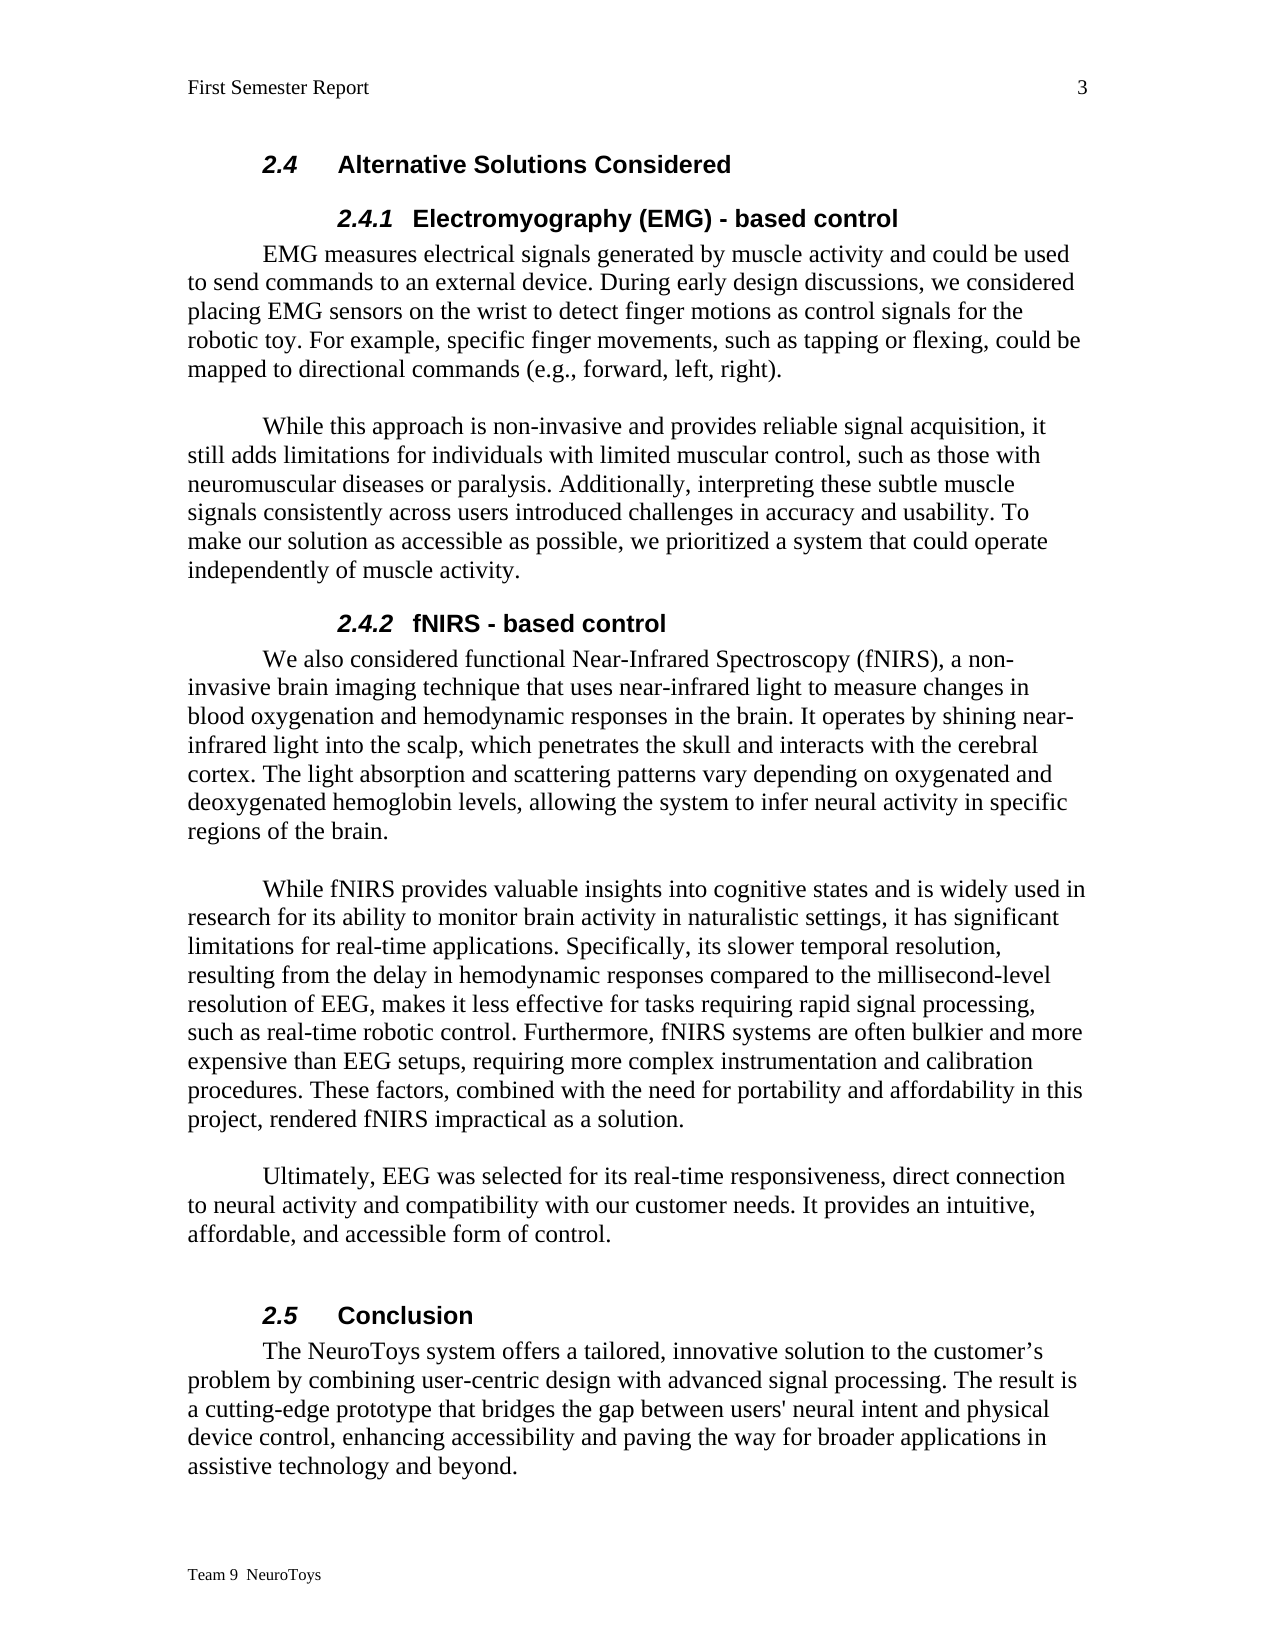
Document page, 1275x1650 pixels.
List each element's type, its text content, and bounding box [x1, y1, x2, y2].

text We also considered functional Near-Infrared Spectroscopy (fNIRS), a non-invasive brain imaging technique that uses near-infrared light to measure changes in blood oxygenation and hemodynamic responses in the brain. It operates by shining near-infrared light into the scalp, which penetrates the skull and interacts with the cerebral cortex. The light absorption and scattering patterns vary depending on oxygenated and deoxygenated hemoglobin levels, allowing the system to infer neural activity in specific regions of the brain. [187, 644, 1087, 845]
subtitle Conclusion [262, 1301, 1087, 1330]
text EMG measures electrical signals generated by muscle activity and could be used to send commands to an external device. During early design discussions, we considered placing EMG sensors on the wrist to detect finger motions as control signals for the robotic toy. For example, specific finger movements, such as tapping or flexing, could be mapped to directional commands (e.g., forward, left, right). [187, 239, 1087, 382]
subtitle fNIRS - based control [337, 609, 1087, 637]
subtitle Electromyography (EMG) - based control [337, 204, 1087, 232]
text The NeuroToys system offers a tailored, innovative solution to the customer’s problem by combining user-centric design with advanced signal processing. The result is a cutting-edge prototype that bridges the gap between users' neural intent and physical device control, enhancing accessibility and paving the way for broader applications in assistive technology and beyond. [187, 1336, 1087, 1480]
text While this approach is non-invasive and provides reliable signal acquisition, it still adds limitations for individuals with limited muscular control, such as those with neuromuscular diseases or paralysis. Additionally, interpreting these subtle muscle signals consistently across users introduced challenges in accuracy and usability. To make our solution as accessible as possible, we prioritized a system that could operate independently of muscle activity. [187, 411, 1087, 584]
text While fNIRS provides valuable insights into cognitive states and is widely used in research for its ability to monitor brain activity in naturalistic settings, it has significant limitations for real-time applications. Specifically, its slower temporal resolution, resulting from the delay in hemodynamic responses compared to the millisecond-level resolution of EEG, makes it less effective for tasks requiring rapid signal processing, such as real-time robotic control. Furthermore, fNIRS systems are often bulkier and more expensive than EEG setups, requiring more complex instrumentation and calibration procedures. These factors, combined with the need for portability and affordability in this project, rendered fNIRS impractical as a solution. [187, 874, 1087, 1132]
text Ultimately, EEG was selected for its real-time responsiveness, direct connection to neural activity and compatibility with our customer needs. It provides an intuitive, affordable, and accessible form of control. [187, 1161, 1087, 1247]
subtitle Alternative Solutions Considered [262, 150, 1087, 179]
